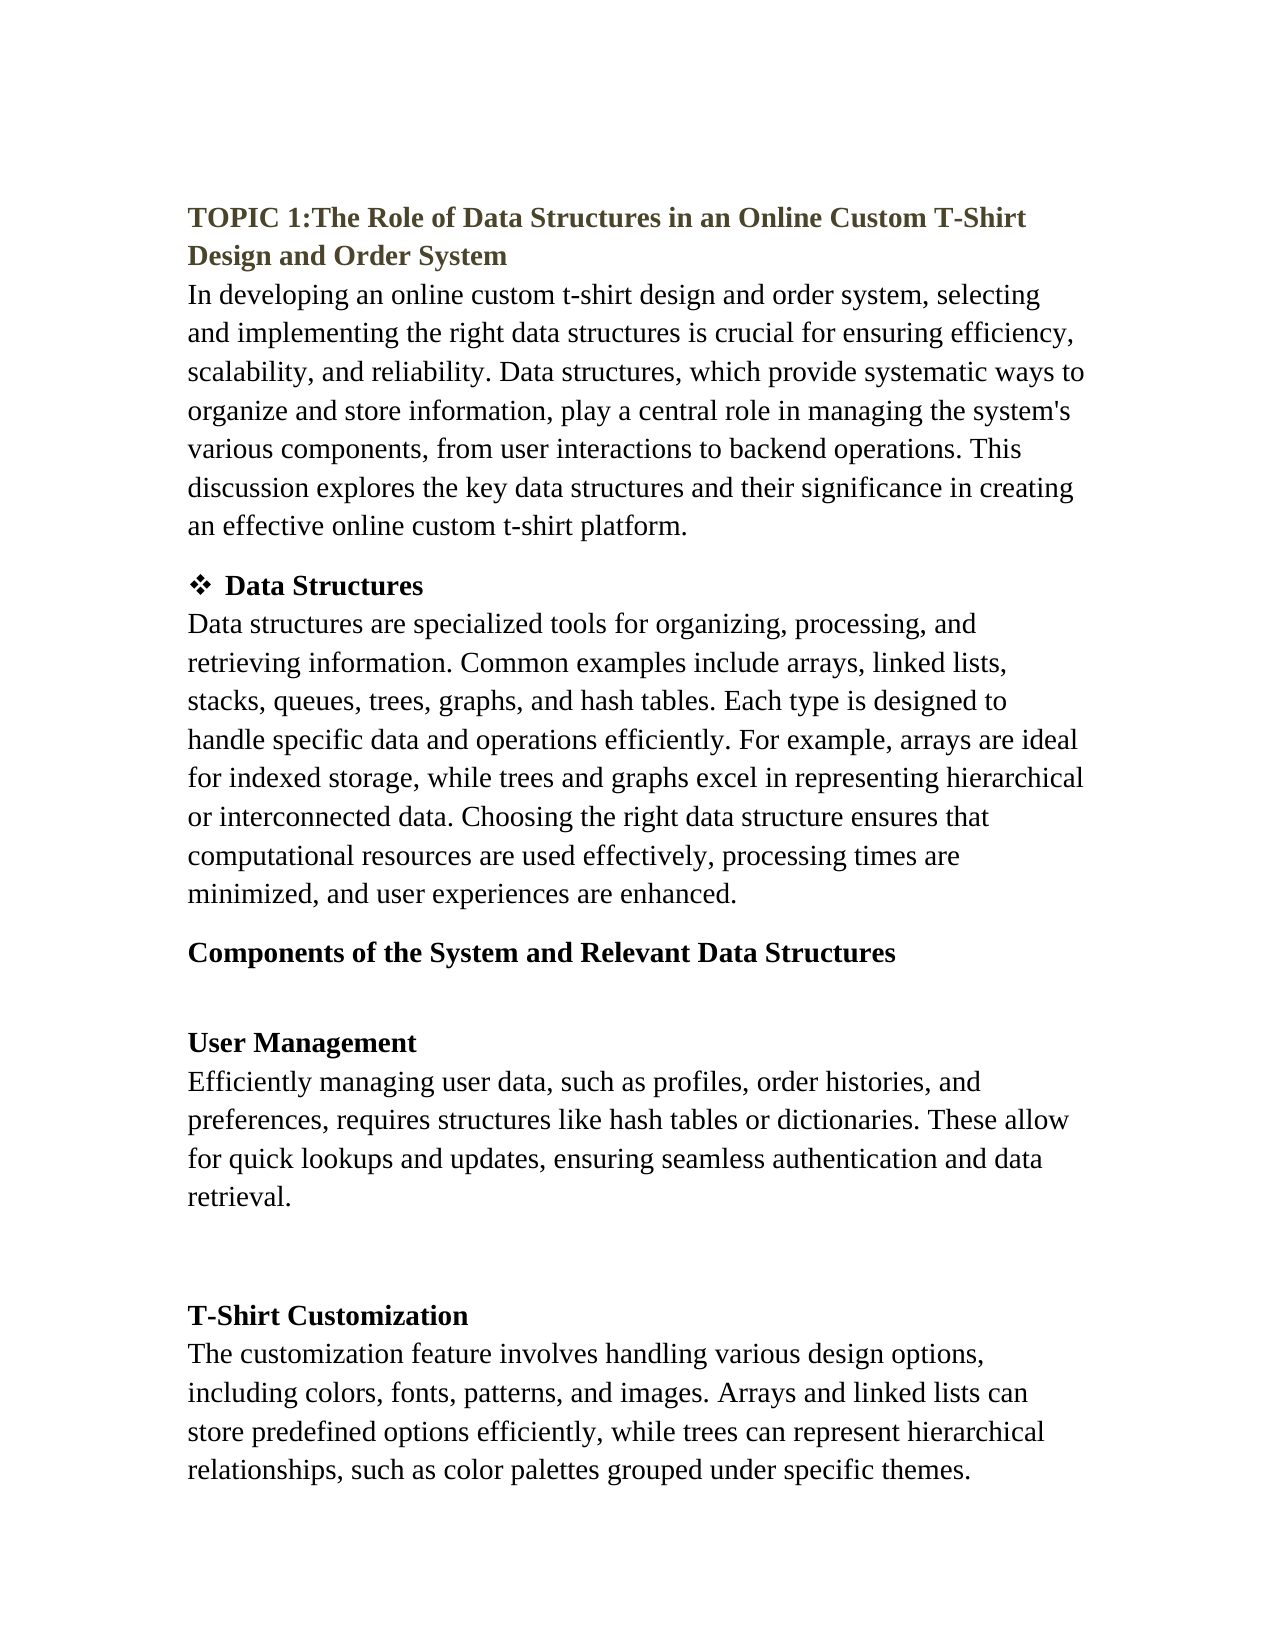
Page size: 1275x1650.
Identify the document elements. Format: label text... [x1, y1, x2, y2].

text In developing an online custom t-shirt design and order system, selecting and implementing the right data structures is crucial for ensuring efficiency, scalability, and reliability. Data structures, which provide systematic ways to organize and store information, play a central role in managing the system's various components, from user interactions to backend operations. This discussion explores the key data structures and their significance in creating an effective online custom t-shirt platform. [187, 277, 1087, 542]
text Data structures are specialized tools for organizing, processing, and retrieving information. Common examples include arrays, linked lists, stacks, queues, trees, graphs, and hash tables. Each type is designed to handle specific data and operations efficiently. For example, arrays are ideal for indexed storage, while trees and graphs excel in representing hierarchical or interconnected data. Choosing the right data structure ensures that computational resources are used effectively, processing times are minimized, and user experiences are enhanced. [187, 606, 1087, 910]
subtitle User Management [187, 1025, 1087, 1059]
subtitle T-Shirt Customization [187, 1298, 1087, 1332]
subtitle Data Structures [187, 568, 1087, 601]
text Efficiently managing user data, such as profiles, order histories, and preferences, requires structures like hash tables or dictionaries. These allow for quick lookups and updates, ensuring seamless authentication and data retrieval. [187, 1064, 1087, 1213]
text The customization feature involves handling various design options, including colors, fonts, patterns, and images. Arrays and linked lists can store predefined options efficiently, while trees can represent hierarchical relationships, such as color palettes grouped under specific themes. [187, 1337, 1087, 1486]
subtitle TOPIC 1:The Role of Data Structures in an Online Custom T-Shirt Design and Order System [187, 200, 1087, 272]
subtitle Components of the System and Relevant Data Structures [187, 936, 1087, 969]
